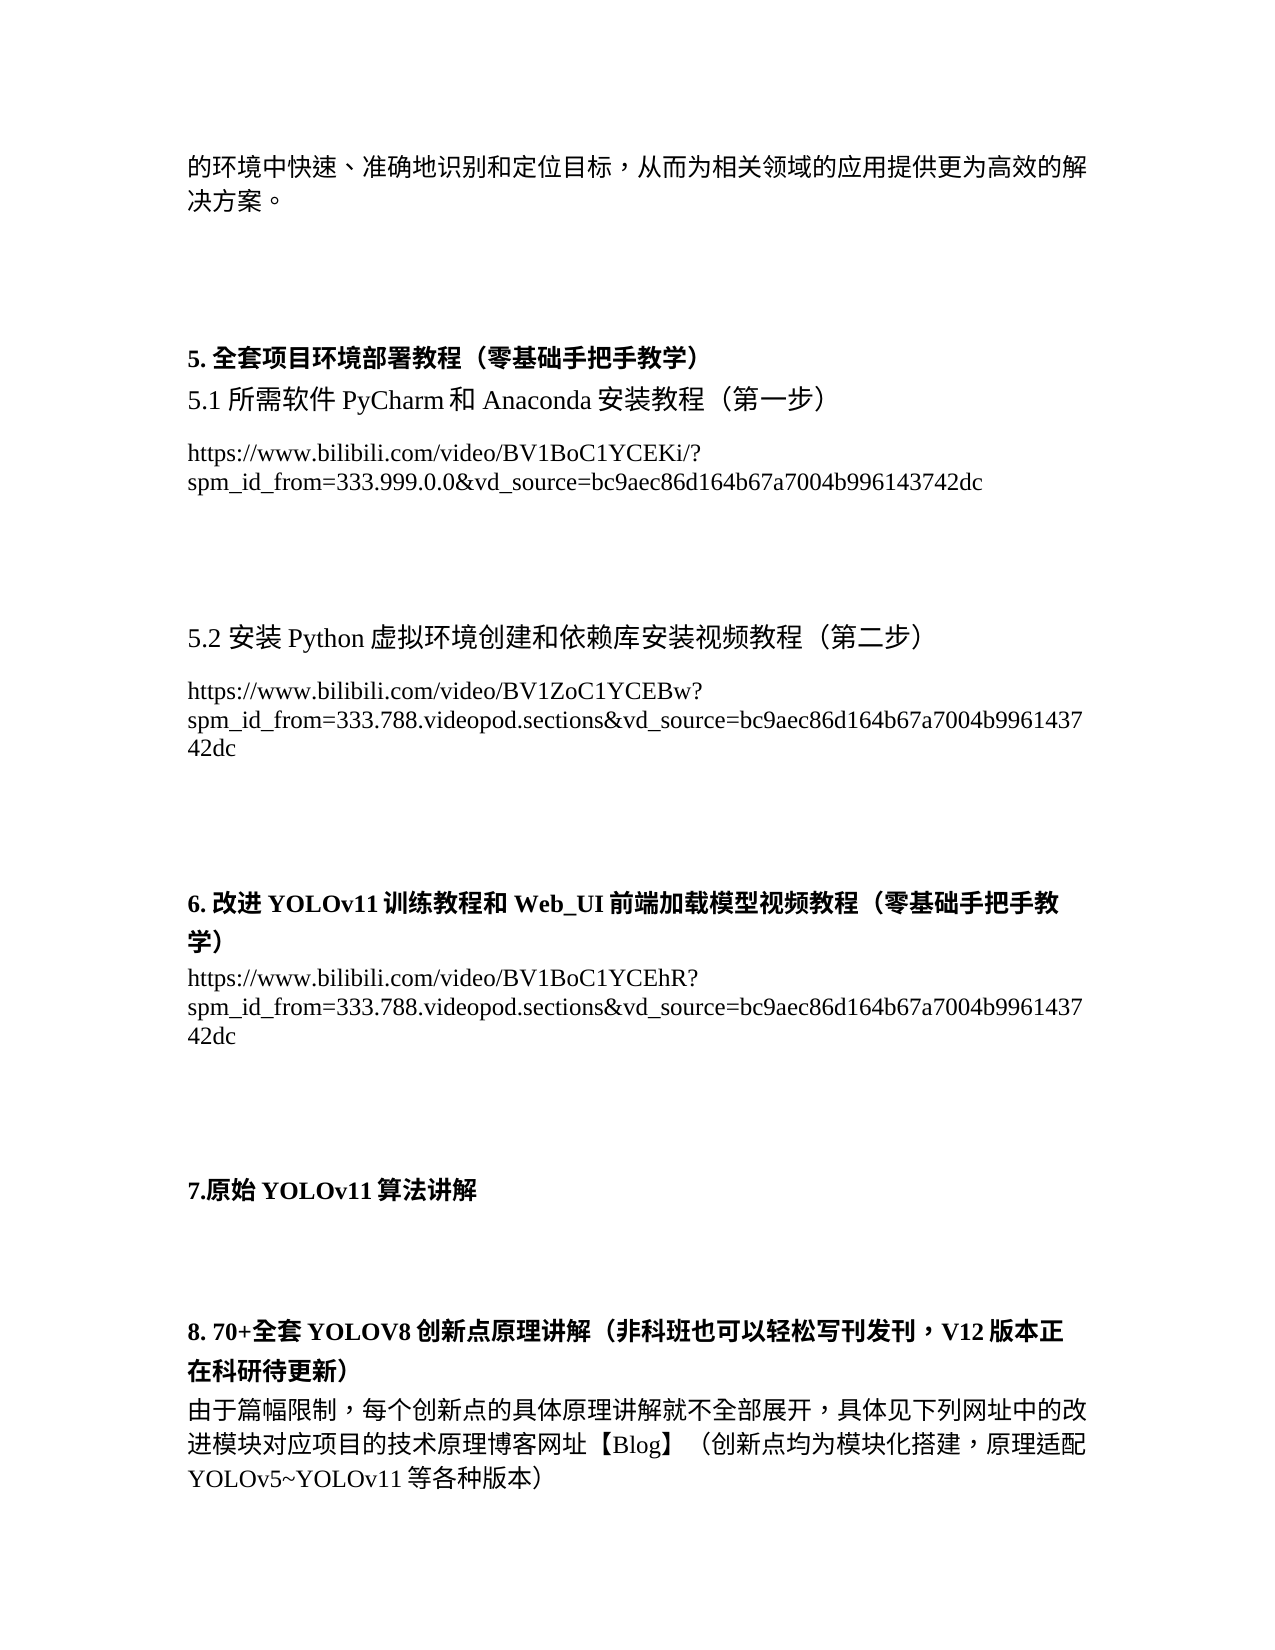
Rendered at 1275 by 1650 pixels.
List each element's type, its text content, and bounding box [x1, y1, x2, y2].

subtitle 8. 70+全套YOLOV8创新点原理讲解（非科班也可以轻松写刊发刊，V12版本正在科研待更新） [187, 1314, 1087, 1387]
subtitle 5. 全套项目环境部署教程（零基础手把手教学） [187, 341, 1087, 375]
subtitle 7.原始YOLOv11算法讲解 [187, 1173, 1087, 1207]
text 5.1 所需软件PyCharm和Anaconda安装教程（第一步） [187, 380, 1087, 417]
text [187, 150, 1087, 218]
text https://www.bilibili.com/video/BV1BoC1YCEKi/?spm_id_from=333.999.0.0&vd_source=bc9aec86d164b67a7004b996143742dc [187, 438, 1087, 495]
subtitle 6. 改进YOLOv11训练教程和Web_UI前端加载模型视频教程（零基础手把手教学） [187, 885, 1087, 958]
text 由于篇幅限制，每个创新点的具体原理讲解就不全部展开，具体见下列网址中的改进模块对应项目的技术原理博客网址【Blog】（创新点均为模块化搭建，原理适配YOLOv5~YOLOv11等各种版本） [187, 1392, 1087, 1494]
text 5.2 安装Python虚拟环境创建和依赖库安装视频教程（第二步） [187, 618, 1087, 655]
text https://www.bilibili.com/video/BV1BoC1YCEhR?spm_id_from=333.788.videopod.sections&vd_source=bc9aec86d164b67a7004b996143742dc [187, 963, 1087, 1050]
text https://www.bilibili.com/video/BV1ZoC1YCEBw?spm_id_from=333.788.videopod.sections&vd_source=bc9aec86d164b67a7004b996143742dc [187, 676, 1087, 762]
